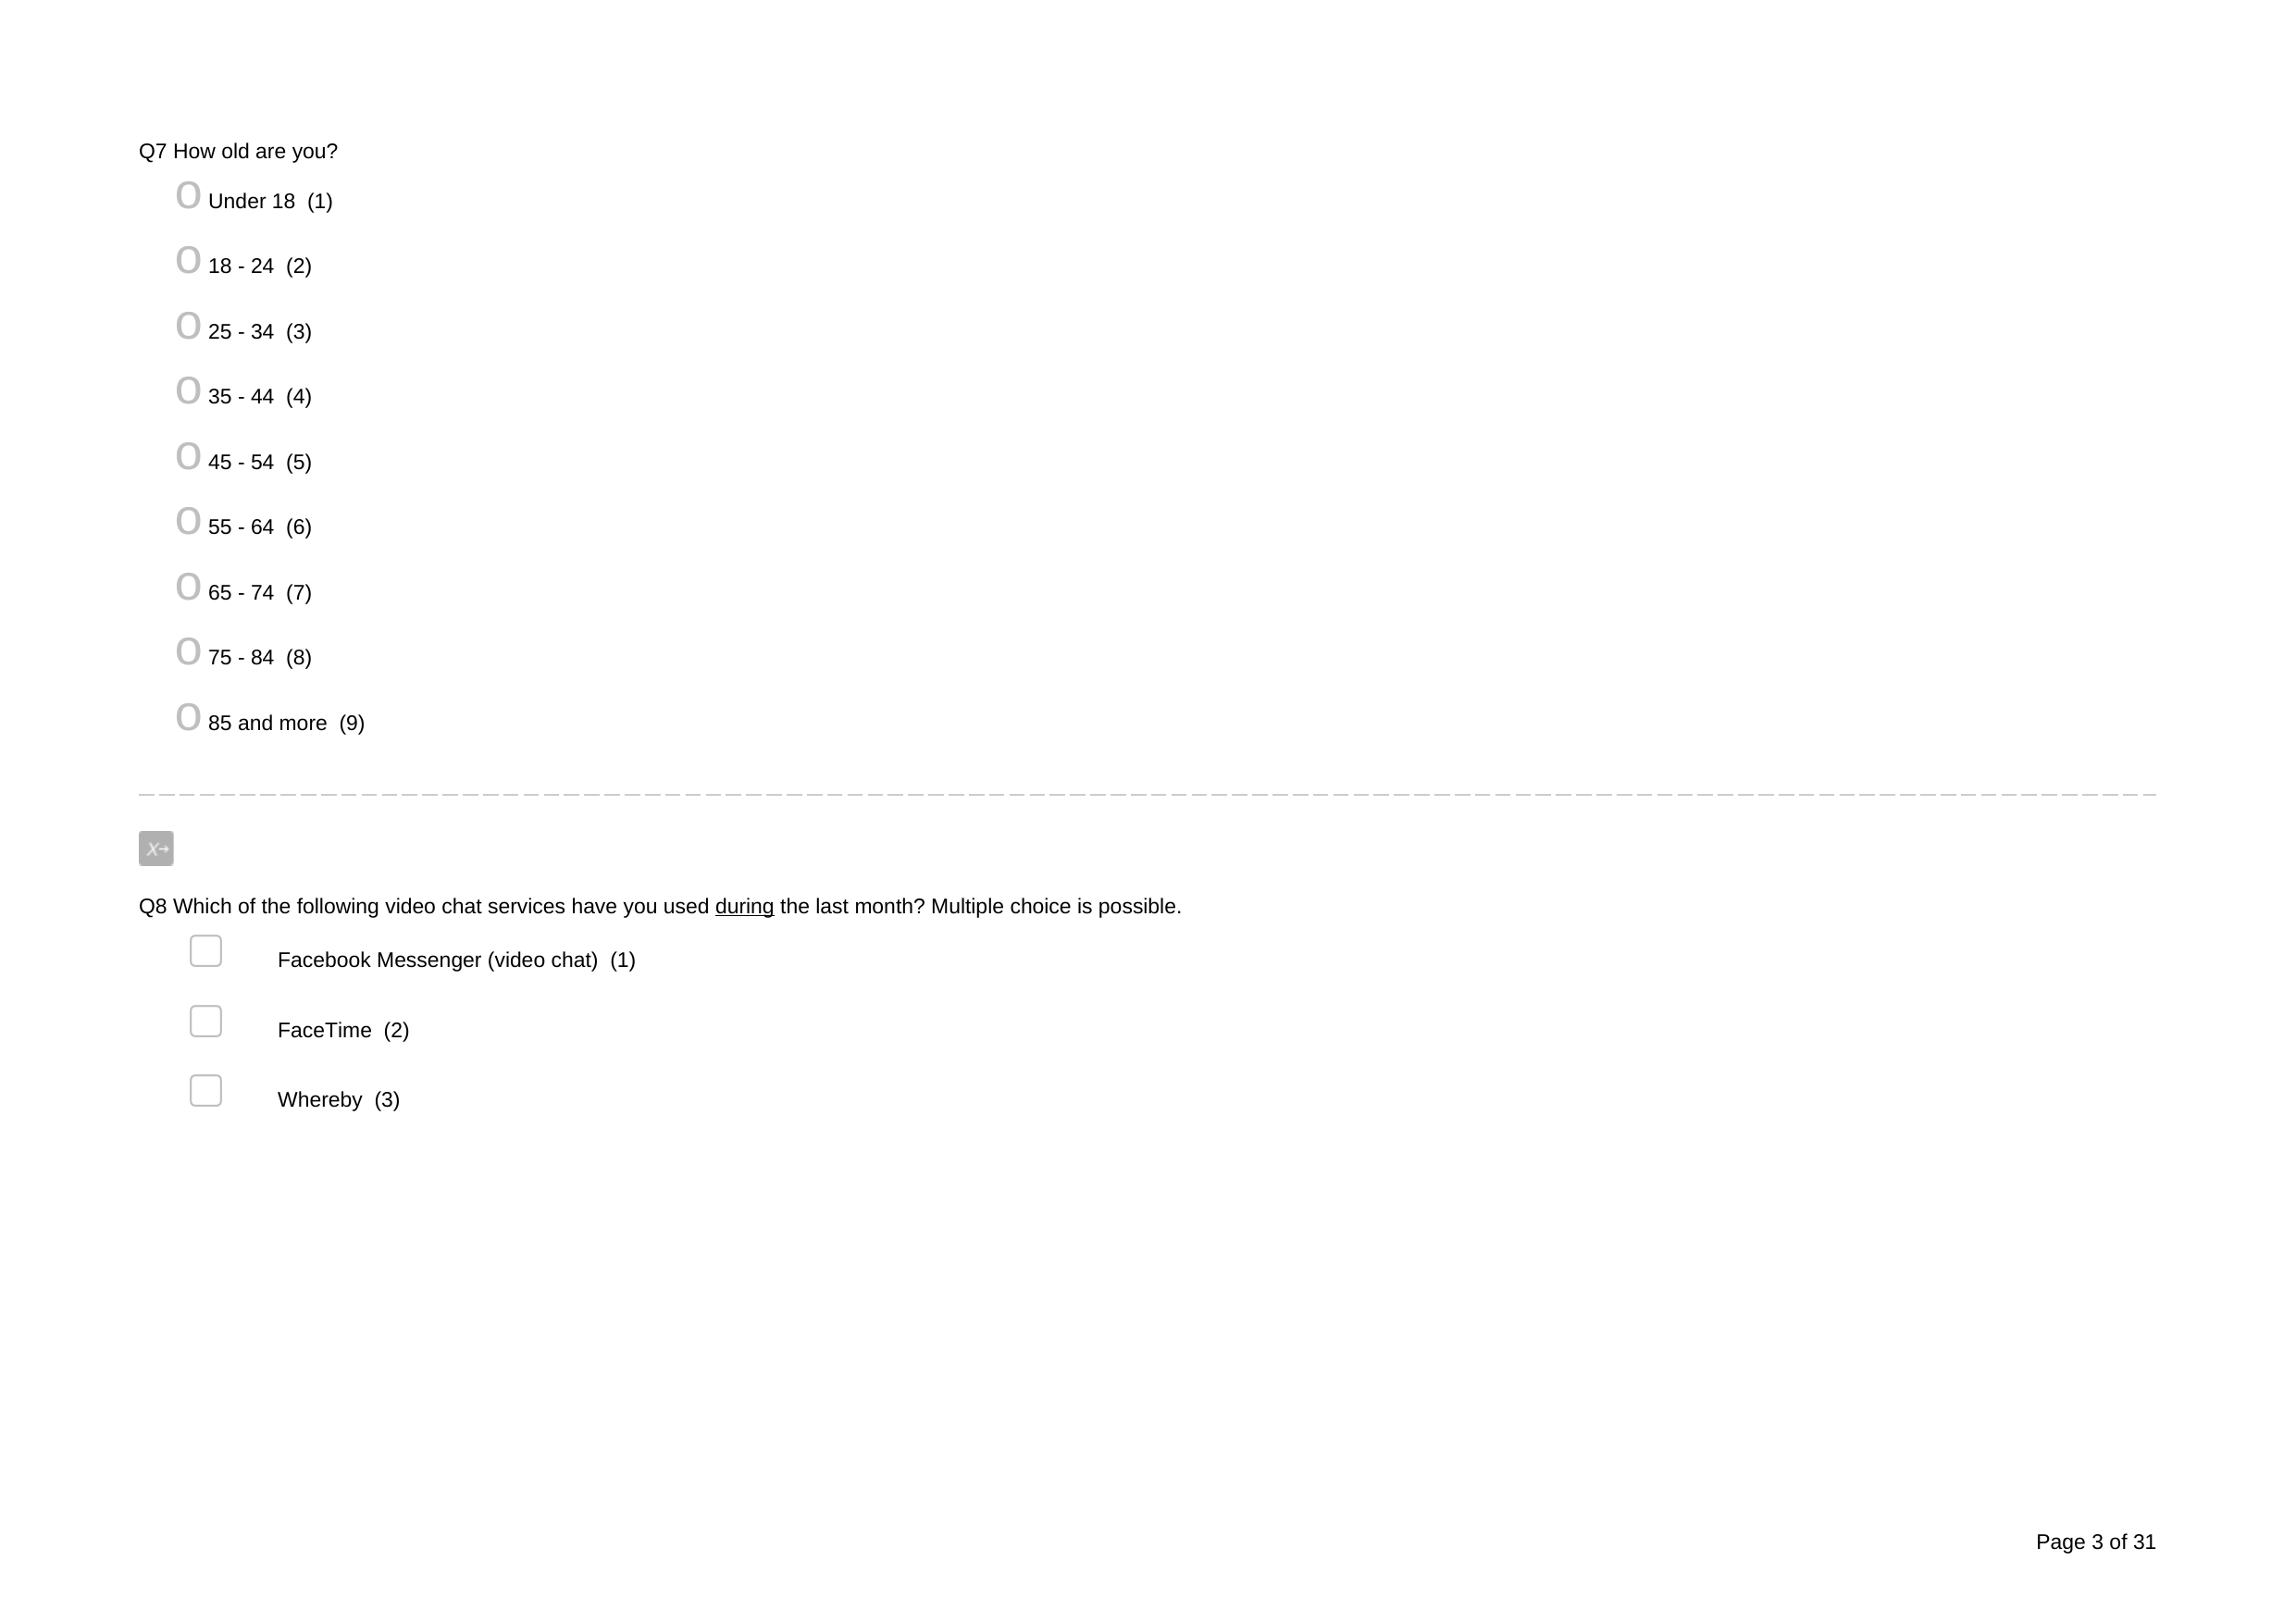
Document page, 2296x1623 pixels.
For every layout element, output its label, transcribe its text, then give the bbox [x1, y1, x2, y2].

list 85 and more (9) [173, 688, 2156, 746]
list 35 - 44 (4) [173, 363, 2156, 419]
list 55 - 64 (6) [173, 493, 2156, 550]
list Whereby (3) [173, 1062, 2156, 1123]
list 25 - 34 (3) [173, 297, 2156, 354]
list Facebook Messenger (video chat) (1) [173, 922, 2156, 983]
text Q8 Which of the following video chat services have you used during the last month? Multiple choice is possible. [139, 894, 2156, 919]
list 75 - 84 (8) [173, 624, 2156, 680]
list 65 - 74 (7) [173, 558, 2156, 615]
list 45 - 54 (5) [173, 427, 2156, 485]
text Q7 How old are you? [139, 139, 2156, 163]
list 18 - 24 (2) [173, 232, 2156, 289]
picture [139, 831, 174, 866]
list Under 18 (1) [173, 167, 2156, 224]
list FaceTime (2) [173, 992, 2156, 1053]
